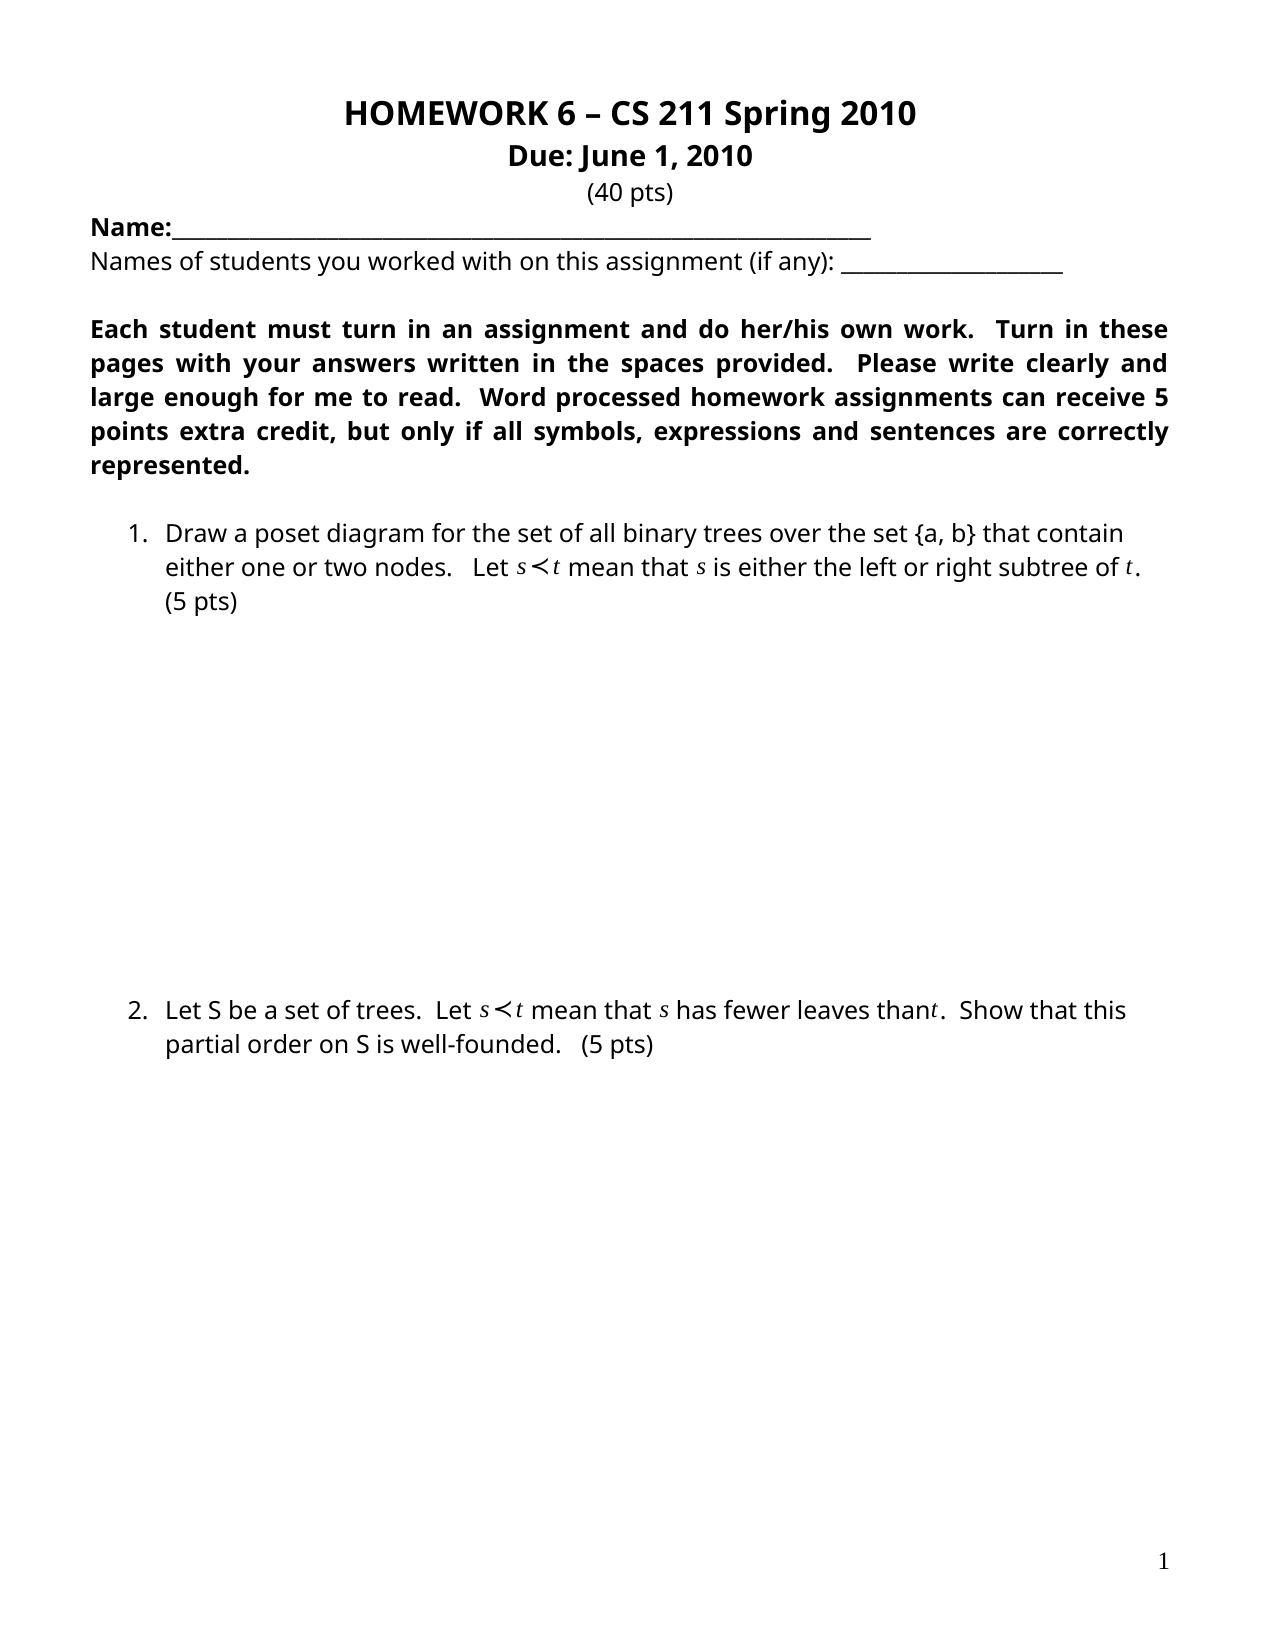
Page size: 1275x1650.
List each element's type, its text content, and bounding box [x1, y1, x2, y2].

list Let S be a set of trees. Let mean that has fewer leaves than. Show that this partial order on S is well-founded. (5 pts) [127, 993, 1170, 1061]
text Names of students you worked with on this assignment (if any): ____________________ [90, 243, 1170, 277]
text Due: June 1, 2010 [90, 135, 1170, 175]
text Name:_______________________________________________________________ [90, 209, 1170, 243]
text (40 pts) [90, 175, 1170, 209]
list Draw a poset diagram for the set of all binary trees over the set {a, b} that contain either one or two nodes. Let mean that is either the left or right subtree of . (5 pts) [127, 516, 1170, 618]
text HOMEWORK 6 – CS 211 Spring 2010 [90, 90, 1170, 135]
text Each student must turn in an assignment and do her/his own work. Turn in these pages with your answers written in the spaces provided. Please write clearly and large enough for me to read. Word processed homework assignments can receive 5 points extra credit, but only if all symbols, expressions and sentences are correctly represented. [90, 311, 1170, 482]
